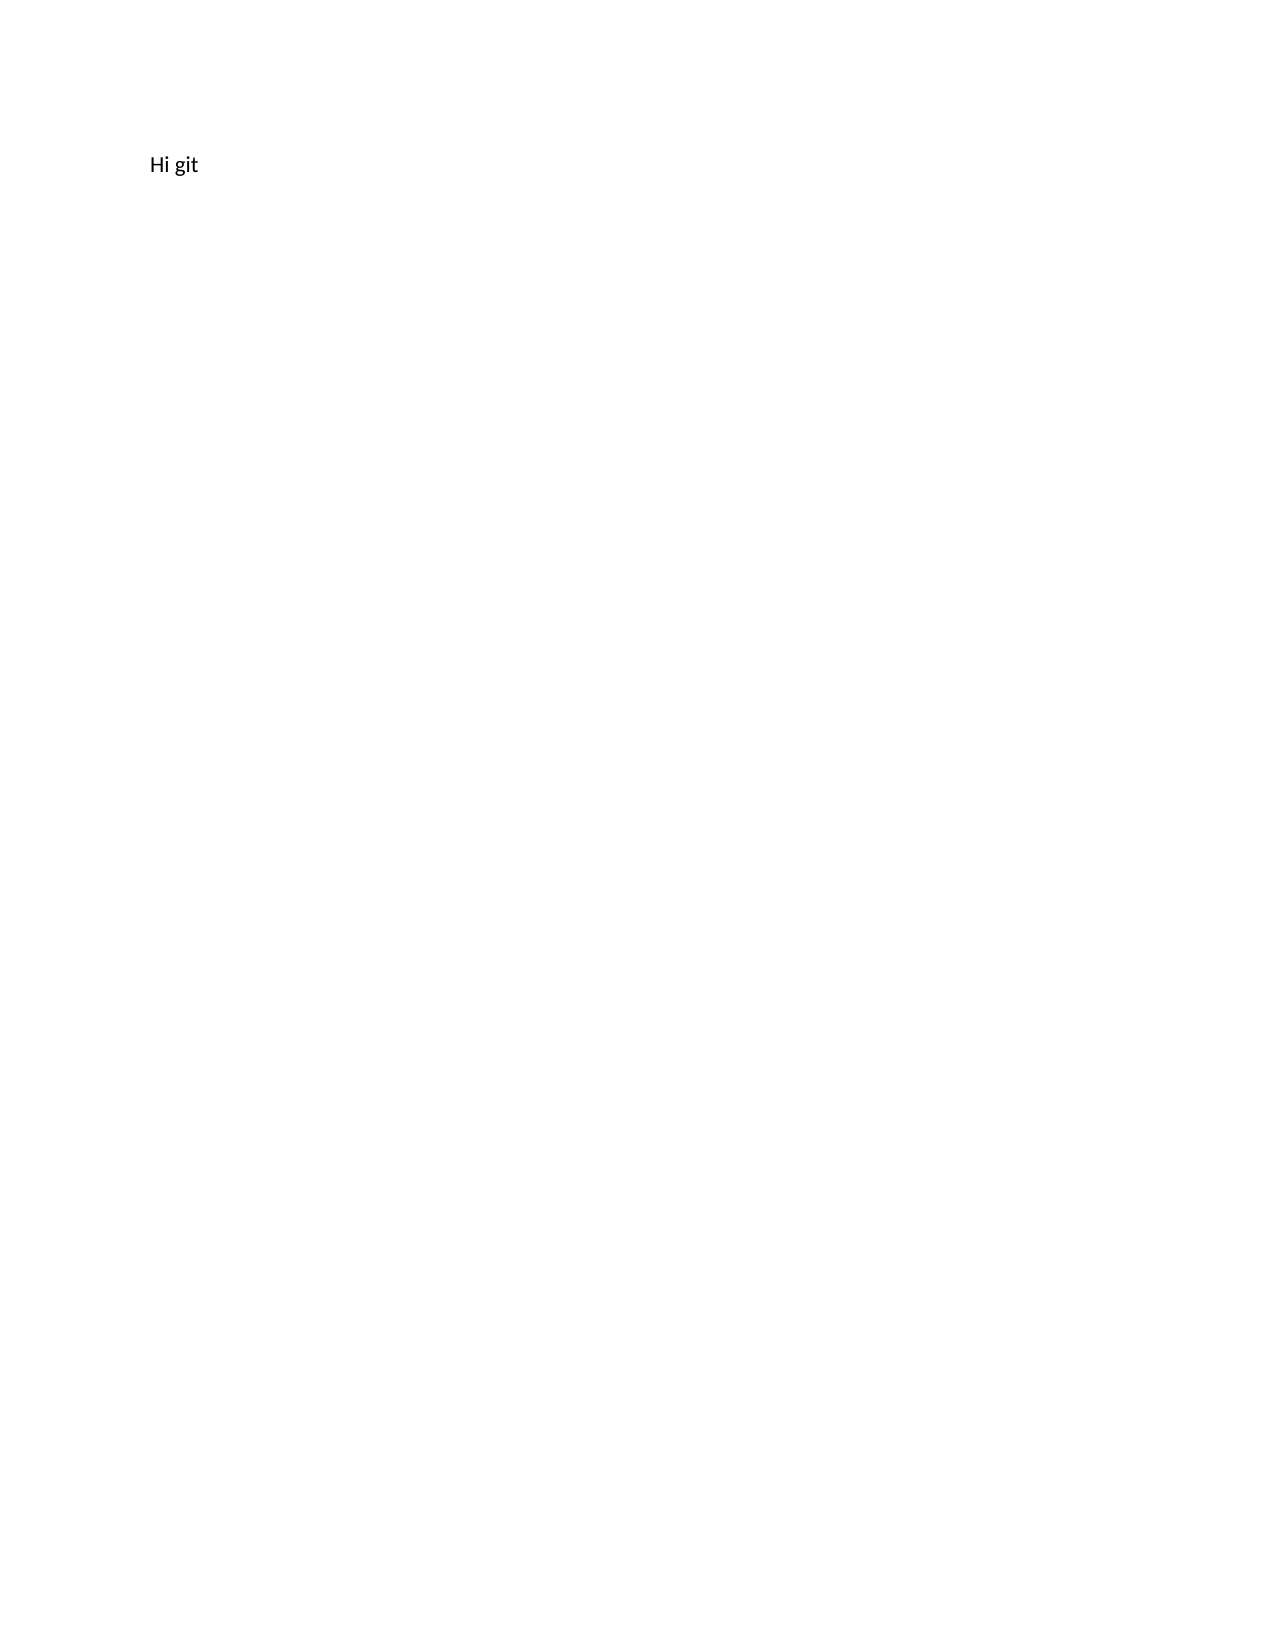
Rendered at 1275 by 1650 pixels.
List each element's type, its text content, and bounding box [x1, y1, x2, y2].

text Hi git [150, 150, 1125, 178]
